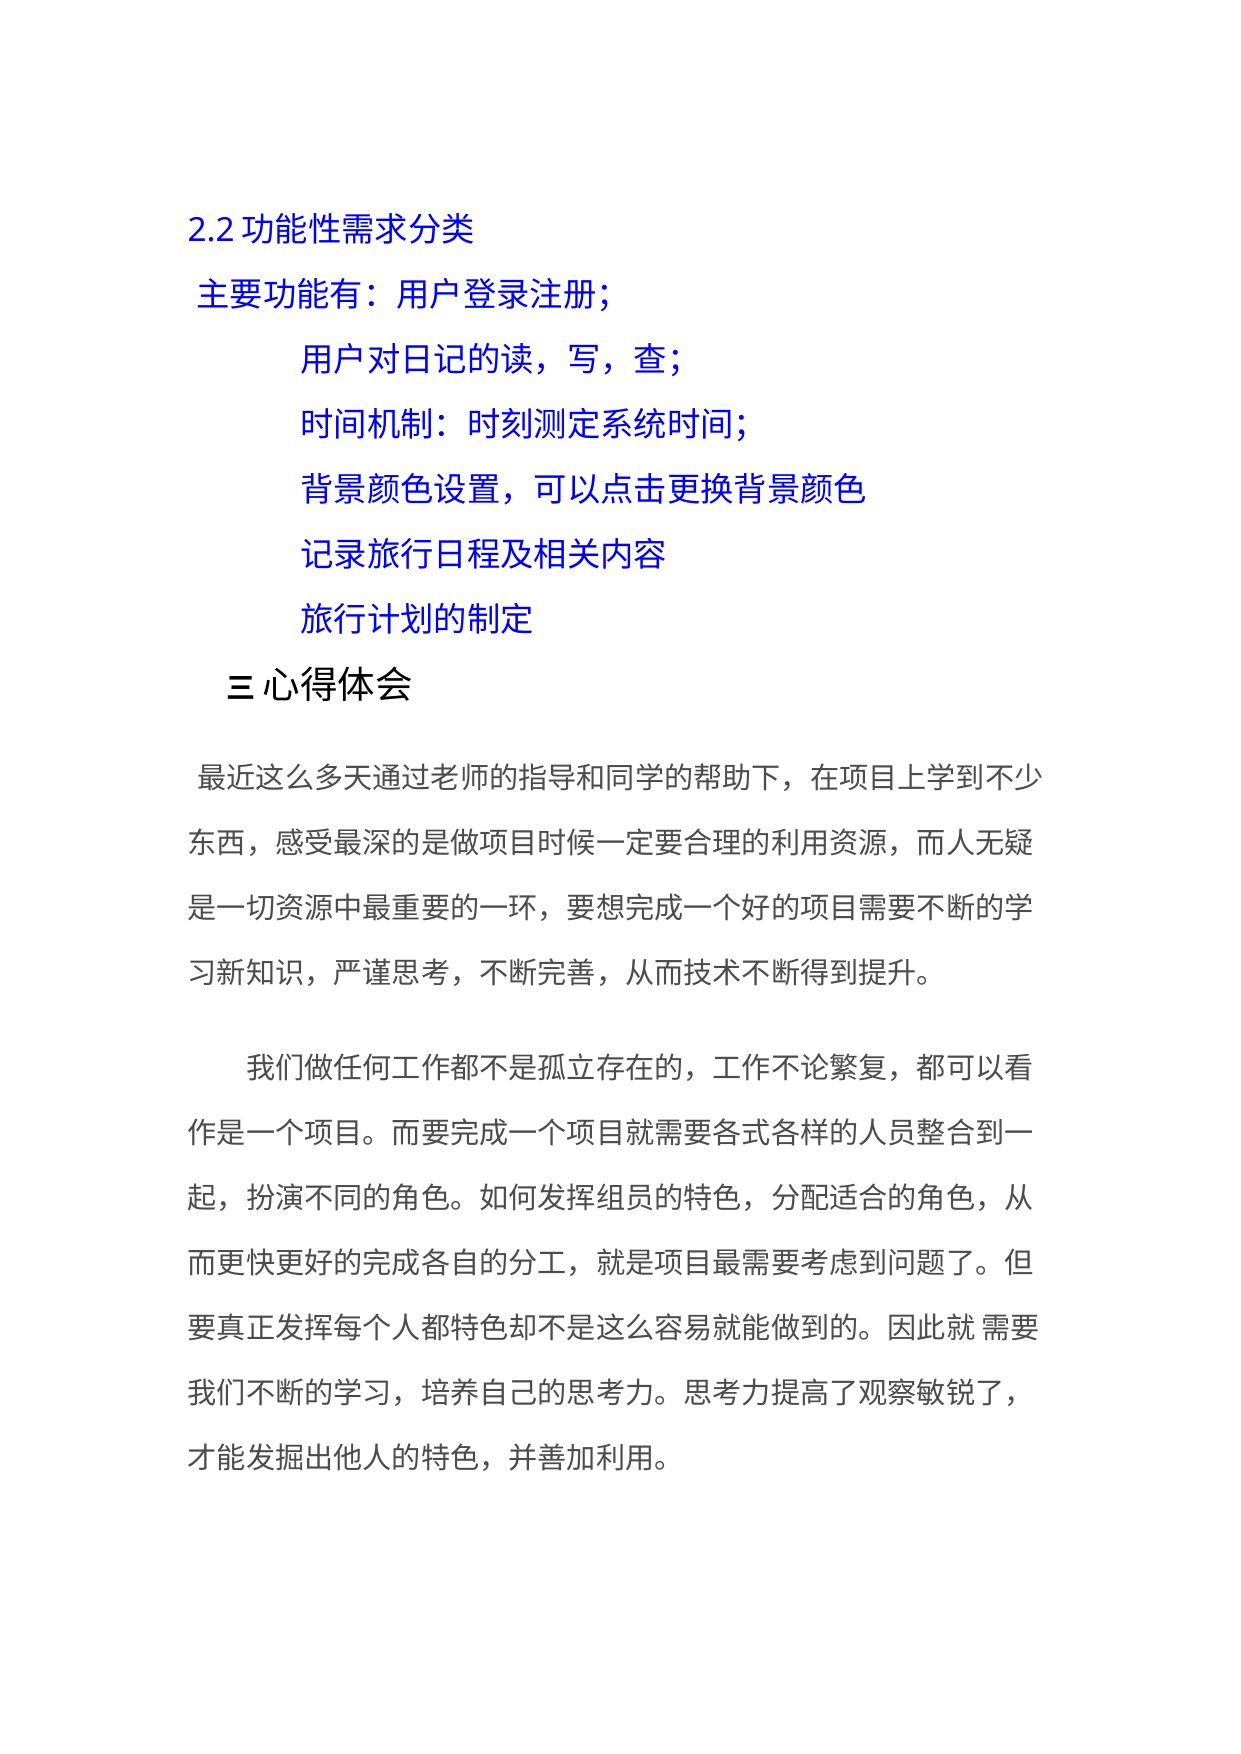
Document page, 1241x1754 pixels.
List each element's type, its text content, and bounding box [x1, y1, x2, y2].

list 旅行计划的制定 [187, 584, 1053, 649]
list 三 心得体会 [187, 649, 1053, 714]
list 时间机制：时刻测定系统时间； [187, 389, 1053, 454]
list 主要功能有：用户登录注册； [187, 259, 1053, 324]
list 记录旅行日程及相关内容 [187, 519, 1053, 584]
list 背景颜色设置，可以点击更换背景颜色 [187, 454, 1053, 519]
text 最近这么多天通过老师的指导和同学的帮助下，在项目上学到不少东西，感受最深的是做项目时候一定要合理的利用资源，而人无疑是一切资源中最重要的一环，要想完成一个好的项目需要不断的学习新知识，严谨思考，不断完善，从而技术不断得到提升。 [187, 744, 1053, 1004]
text 我们做任何工作都不是孤立存在的，工作不论繁复，都可以看作是一个项目。而要完成一个项目就需要各式各样的人员整合到一起，扮演不同的角色。如何发挥组员的特色，分配适合的角色，从而更快更好的完成各自的分工，就是项目最需要考虑到问题了。但要真正发挥每个人都特色却不是这么容易就能做到的。因此就 需要我们不断的学习，培养自己的思考力。思考力提高了观察敏锐了，才能发掘出他人的特色，并善加利用。 [187, 1033, 1053, 1488]
list 用户对日记的读，写，查； [187, 324, 1053, 389]
list 2.2功能性需求分类 [187, 194, 1053, 259]
